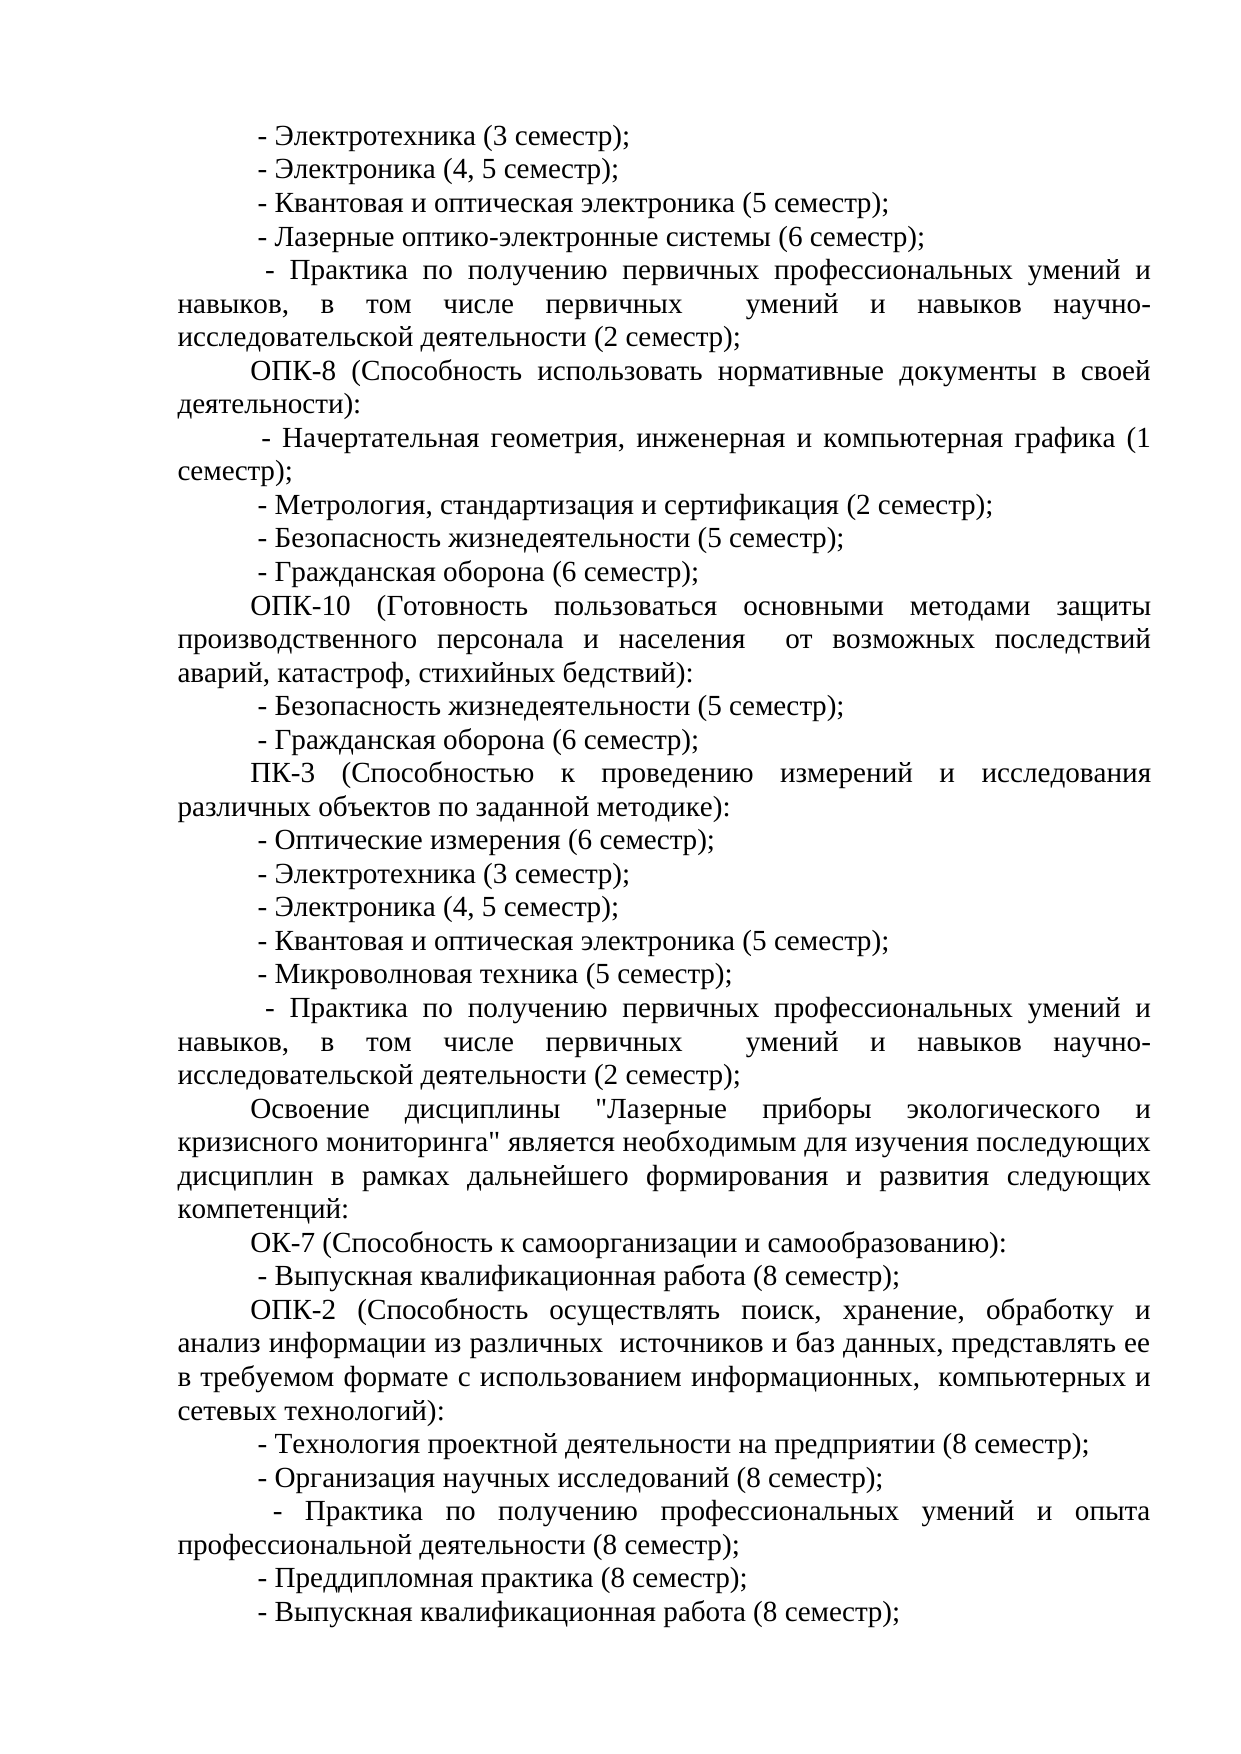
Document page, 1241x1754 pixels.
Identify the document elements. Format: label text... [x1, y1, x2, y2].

text - Оптические измерения (6 семестр); [177, 822, 1152, 856]
text - Практика по получению профессиональных умений и опыта профессиональной деятельности (8 семестр); [177, 1493, 1152, 1560]
text Освоение дисциплины "Лазерные приборы экологического и кризисного мониторинга" является необходимым для изучения последующих дисциплин в рамках дальнейшего формирования и развития следующих компетенций: [177, 1091, 1152, 1225]
text - Метрология, стандартизация и сертификация (2 семестр); [177, 487, 1152, 521]
text ОПК-10 (Готовность пользоваться основными методами защиты производственного персонала и населения от возможных последствий аварий, катастроф, стихийных бедствий): [177, 588, 1152, 688]
text - Квантовая и оптическая электроника (5 семестр); [177, 923, 1152, 957]
text ОК-7 (Способность к самоорганизации и самообразованию): [177, 1225, 1152, 1258]
text - Электроника (4, 5 семестр); [177, 889, 1152, 923]
text - Электротехника (3 семестр); [177, 118, 1152, 152]
text - Начертательная геометрия, инженерная и компьютерная графика (1 семестр); [177, 420, 1152, 487]
text - Гражданская оборона (6 семестр); [177, 722, 1152, 755]
text - Безопасность жизнедеятельности (5 семестр); [177, 521, 1152, 554]
text - Безопасность жизнедеятельности (5 семестр); [177, 688, 1152, 722]
text ОПК-8 (Способность использовать нормативные документы в своей деятельности): [177, 353, 1152, 420]
text - Микроволновая техника (5 семестр); [177, 957, 1152, 990]
text - Электроника (4, 5 семестр); [177, 152, 1152, 185]
text - Организация научных исследований (8 семестр); [177, 1460, 1152, 1493]
text ОПК-2 (Способность осуществлять поиск, хранение, обработку и анализ информации из различных источников и баз данных, представлять ее в требуемом формате с использованием информационных, компьютерных и сетевых технологий): [177, 1292, 1152, 1426]
text - Технология проектной деятельности на предприятии (8 семестр); [177, 1426, 1152, 1460]
text - Выпускная квалификационная работа (8 семестр); [177, 1258, 1152, 1292]
text ПК-3 (Способностью к проведению измерений и исследования различных объектов по заданной методике): [177, 755, 1152, 822]
text - Выпускная квалификационная работа (8 семестр); [177, 1594, 1152, 1627]
text - Преддипломная практика (8 семестр); [177, 1560, 1152, 1594]
text - Гражданская оборона (6 семестр); [177, 554, 1152, 588]
text - Лазерные оптико-электронные системы (6 семестр); [177, 219, 1152, 252]
text - Квантовая и оптическая электроника (5 семестр); [177, 185, 1152, 219]
text - Электротехника (3 семестр); [177, 856, 1152, 889]
